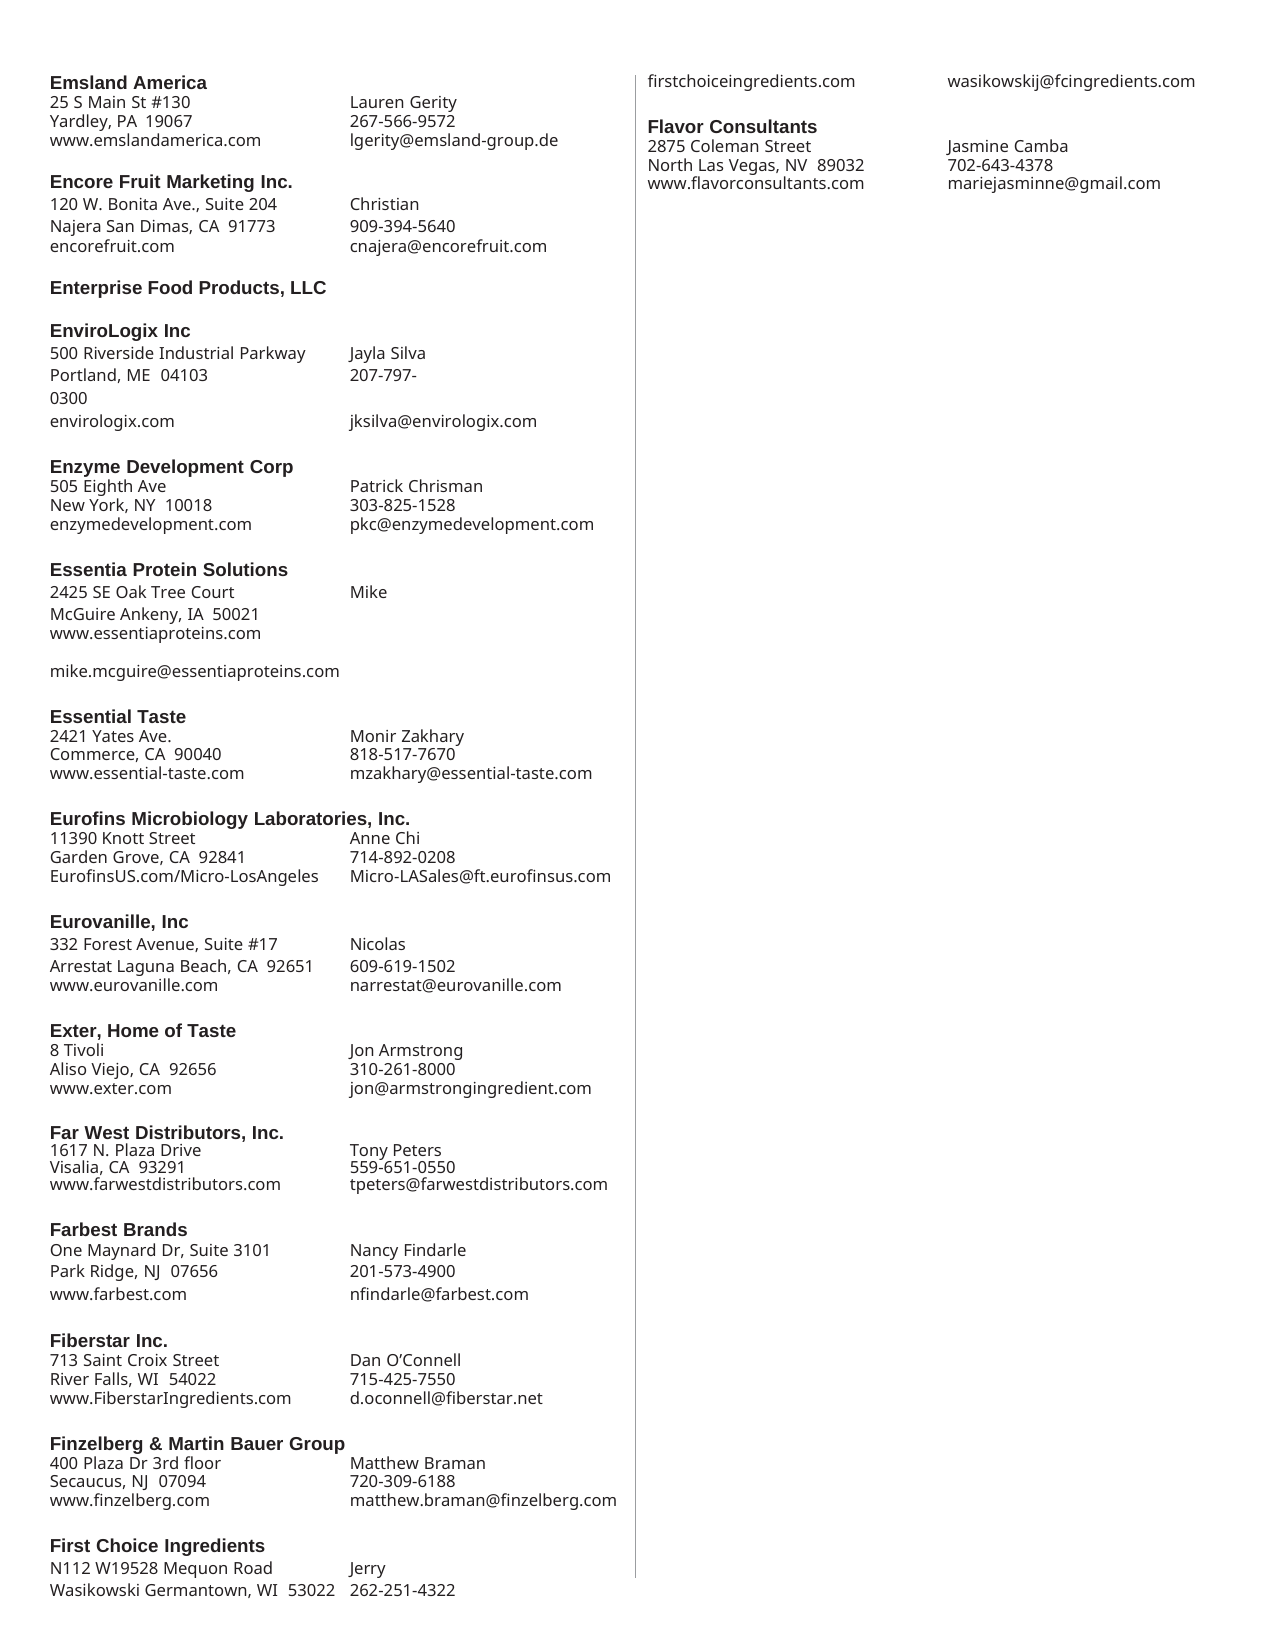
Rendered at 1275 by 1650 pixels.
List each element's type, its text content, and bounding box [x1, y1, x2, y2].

text www.eurovanille.com narrestat@eurovanille.com [49, 977, 627, 996]
text www.essential-taste.com mzakhary@essential-taste.com [49, 764, 627, 783]
text North Las Vegas, NV 89032 702-643-4378 [647, 156, 1244, 175]
text Yardley, PA 19067 267-566-9572 [49, 112, 627, 131]
subtitle First Choice Ingredients [49, 1536, 627, 1557]
text One Maynard Dr, Suite 3101 Nancy Findarle [49, 1241, 627, 1260]
text 2425 SE Oak Tree Court Mike McGuire Ankeny, IA 50021 [49, 580, 453, 625]
text 25 S Main St #130 Lauren Gerity [49, 94, 627, 112]
text www.emslandamerica.com lgerity@emsland-group.de [49, 131, 627, 150]
text Aliso Viejo, CA 92656 310-261-8000 [49, 1060, 627, 1079]
text envirologix.com jksilva@envirologix.com [49, 409, 627, 432]
text www.farwestdistributors.com tpeters@farwestdistributors.com [49, 1177, 627, 1194]
subtitle Farbest Brands [49, 1219, 627, 1241]
text 505 Eighth Ave Patrick Chrisman [49, 478, 627, 496]
subtitle Far West Distributors, Inc. [49, 1123, 627, 1143]
text Commerce, CA 90040 818-517-7670 [49, 746, 627, 764]
text www.essentiaproteins.com mike.mcguire@essentiaproteins.com [49, 625, 627, 681]
text Visalia, CA 93291 559-651-0550 [49, 1160, 627, 1177]
text Garden Grove, CA 92841 714-892-0208 [49, 848, 627, 867]
text 500 Riverside Industrial Parkway Jayla Silva Portland, ME 04103 207-797-0300 [49, 341, 453, 409]
text EurofinsUS.com/Micro-LosAngeles Micro-LASales@ft.eurofinsus.com [49, 867, 627, 886]
text 11390 Knott Street Anne Chi [49, 830, 627, 848]
text www.finzelberg.com matthew.braman@finzelberg.com [49, 1492, 627, 1511]
text 2875 Coleman Street Jasmine Camba [647, 137, 1244, 156]
text 120 W. Bonita Ave., Suite 204 Christian Najera San Dimas, CA 91773 909-394-5640 [49, 192, 470, 237]
text www.FiberstarIngredients.com d.oconnell@fiberstar.net [49, 1389, 627, 1408]
text encorefruit.com cnajera@encorefruit.com [49, 237, 627, 256]
subtitle Encore Fruit Marketing Inc. [49, 171, 627, 192]
subtitle Essentia Protein Solutions [49, 559, 627, 580]
subtitle Eurofins Microbiology Laboratories, Inc. [49, 809, 627, 830]
text Park Ridge, NJ 07656 201-573-4900 [49, 1260, 627, 1283]
text New York, NY 10018 303-825-1528 [49, 496, 627, 515]
text www.exter.com jon@armstrongingredient.com [49, 1079, 627, 1098]
text River Falls, WI 54022 715-425-7550 [49, 1370, 627, 1389]
text firstchoiceingredients.com wasikowskij@fcingredients.com [647, 72, 1244, 91]
subtitle Exter, Home of Taste [49, 1021, 627, 1042]
text 332 Forest Avenue, Suite #17 Nicolas Arrestat Laguna Beach, CA 92651 609-619-1502 [49, 932, 467, 977]
text 400 Plaza Dr 3rd floor Matthew Braman [49, 1454, 627, 1473]
text 713 Saint Croix Street Dan O’Connell [49, 1352, 627, 1370]
subtitle Essential Taste [49, 706, 627, 727]
text www.flavorconsultants.com mariejasminne@gmail.com [647, 175, 1244, 194]
text 8 Tivoli Jon Armstrong [49, 1042, 627, 1060]
text Secaucus, NJ 07094 720-309-6188 [49, 1473, 627, 1492]
subtitle Enzyme Development Corp [49, 457, 627, 478]
text 2421 Yates Ave. Monir Zakhary [49, 727, 627, 746]
subtitle Eurovanille, Inc [49, 911, 627, 932]
text N112 W19528 Mequon Road Jerry Wasikowski Germantown, WI 53022 262-251-4322 [49, 1557, 478, 1601]
subtitle Enterprise Food Products, LLC EnviroLogix Inc [49, 256, 329, 341]
subtitle Finzelberg & Martin Bauer Group [49, 1433, 627, 1454]
subtitle Fiberstar Inc. [49, 1331, 627, 1352]
subtitle Emsland America [49, 72, 627, 94]
text www.farbest.com nfindarle@farbest.com [49, 1283, 627, 1305]
text 1617 N. Plaza Drive Tony Peters [49, 1143, 627, 1160]
text enzymedevelopment.com pkc@enzymedevelopment.com [49, 515, 627, 534]
subtitle Flavor Consultants [647, 116, 1244, 137]
